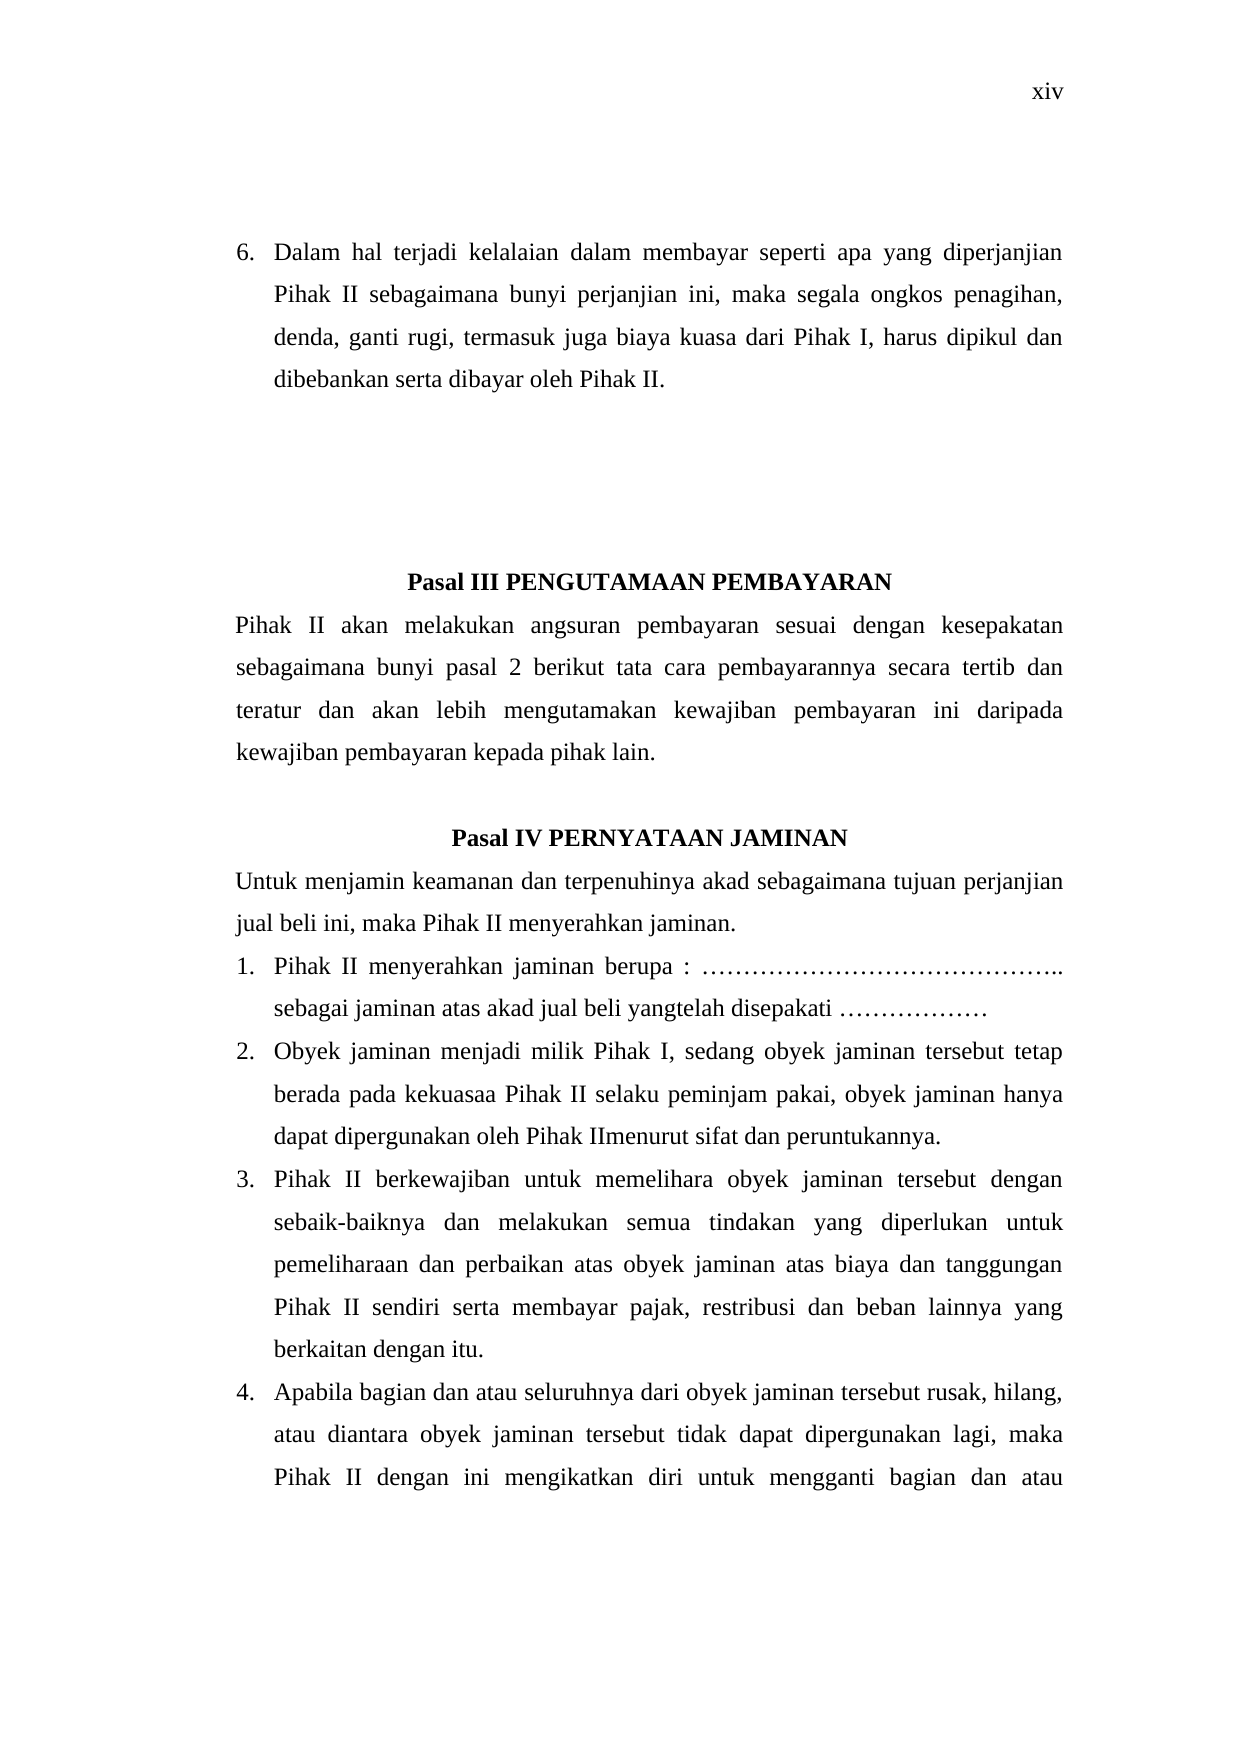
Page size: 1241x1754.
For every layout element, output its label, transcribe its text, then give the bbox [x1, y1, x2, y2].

list Dalam hal terjadi kelalaian dalam membayar seperti apa yang diperjanjian Pihak II sebagaimana bunyi perjanjian ini, maka segala ongkos penagihan, denda, ganti rugi, termasuk juga biaya kuasa dari Pihak I, harus dipikul dan dibebankan serta dibayar oleh Pihak II. [236, 237, 1064, 393]
list Pihak II berkewajiban untuk memelihara obyek jaminan tersebut dengan sebaik-baiknya dan melakukan semua tindakan yang diperlukan untuk pemeliharaan dan perbaikan atas obyek jaminan atas biaya dan tanggungan Pihak II sendiri serta membayar pajak, restribusi dan beban lainnya yang berkaitan dengan itu. [236, 1164, 1064, 1363]
text Untuk menjamin keamanan dan terpenuhinya akad sebagaimana tujuan perjanjian jual beli ini, maka Pihak II menyerahkan jaminan. [235, 866, 1064, 937]
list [236, 1377, 1064, 1491]
subtitle Pasal IV PERNYATAAN JAMINAN [342, 823, 957, 852]
list Obyek jaminan menjadi milik Pihak I, sedang obyek jaminan tersebut tetap berada pada kekuasaa Pihak II selaku peminjam pakai, obyek jaminan hanya dapat dipergunakan oleh Pihak IImenurut sifat dan peruntukannya. [236, 1036, 1064, 1150]
list Pihak II menyerahkan jaminan berupa : …………………………………….. sebagai jaminan atas akad jual beli yangtelah disepakati ……………… [236, 951, 1064, 1022]
subtitle Pasal III PENGUTAMAAN PEMBAYARAN [342, 567, 957, 596]
text Pihak II akan melakukan angsuran pembayaran sesuai dengan kesepakatan sebagaimana bunyi pasal 2 berikut tata cara pembayarannya secara tertib dan teratur dan akan lebih mengutamakan kewajiban pembayaran ini daripada kewajiban pembayaran kepada pihak lain. [235, 610, 1064, 766]
